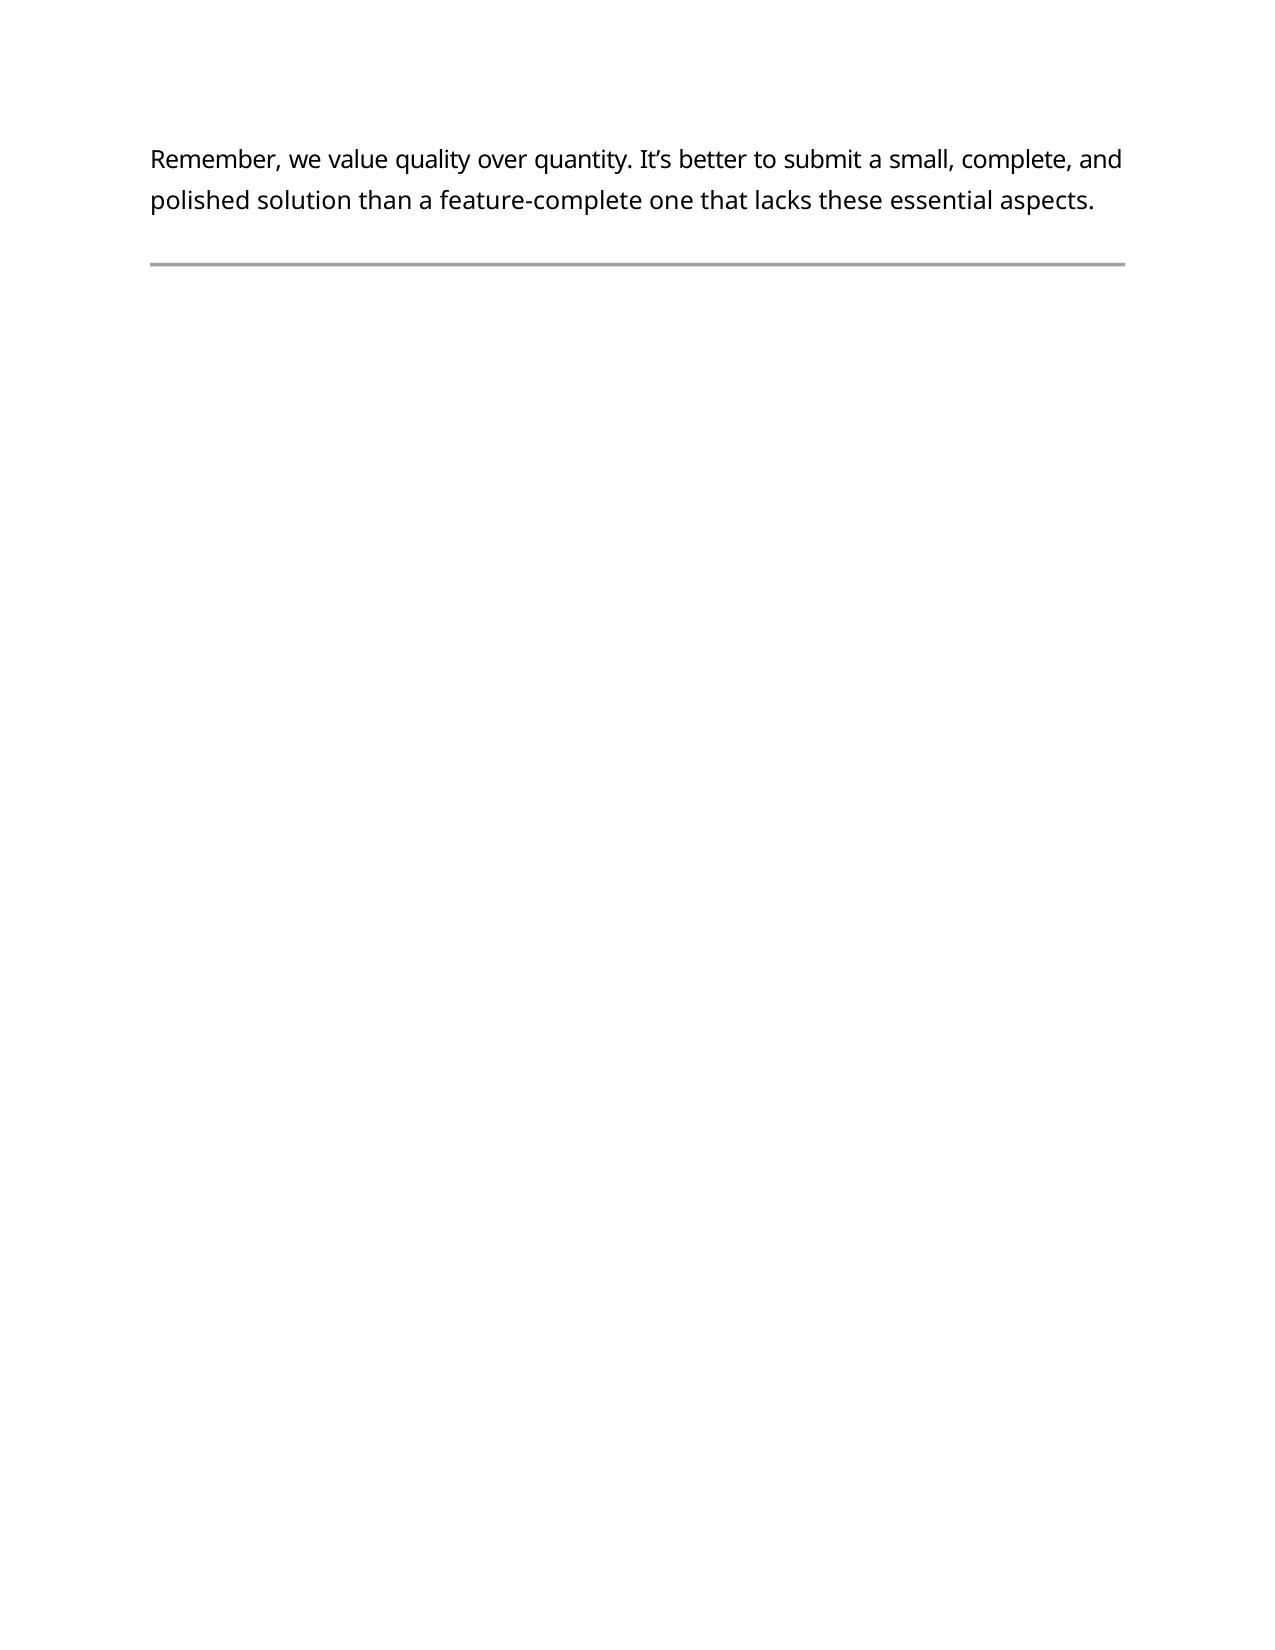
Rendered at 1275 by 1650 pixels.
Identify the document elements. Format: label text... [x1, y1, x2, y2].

text Remember, we value quality over quantity. It’s better to submit a small, complete, and polished solution than a feature-complete one that lacks these essential aspects. [150, 142, 1130, 217]
